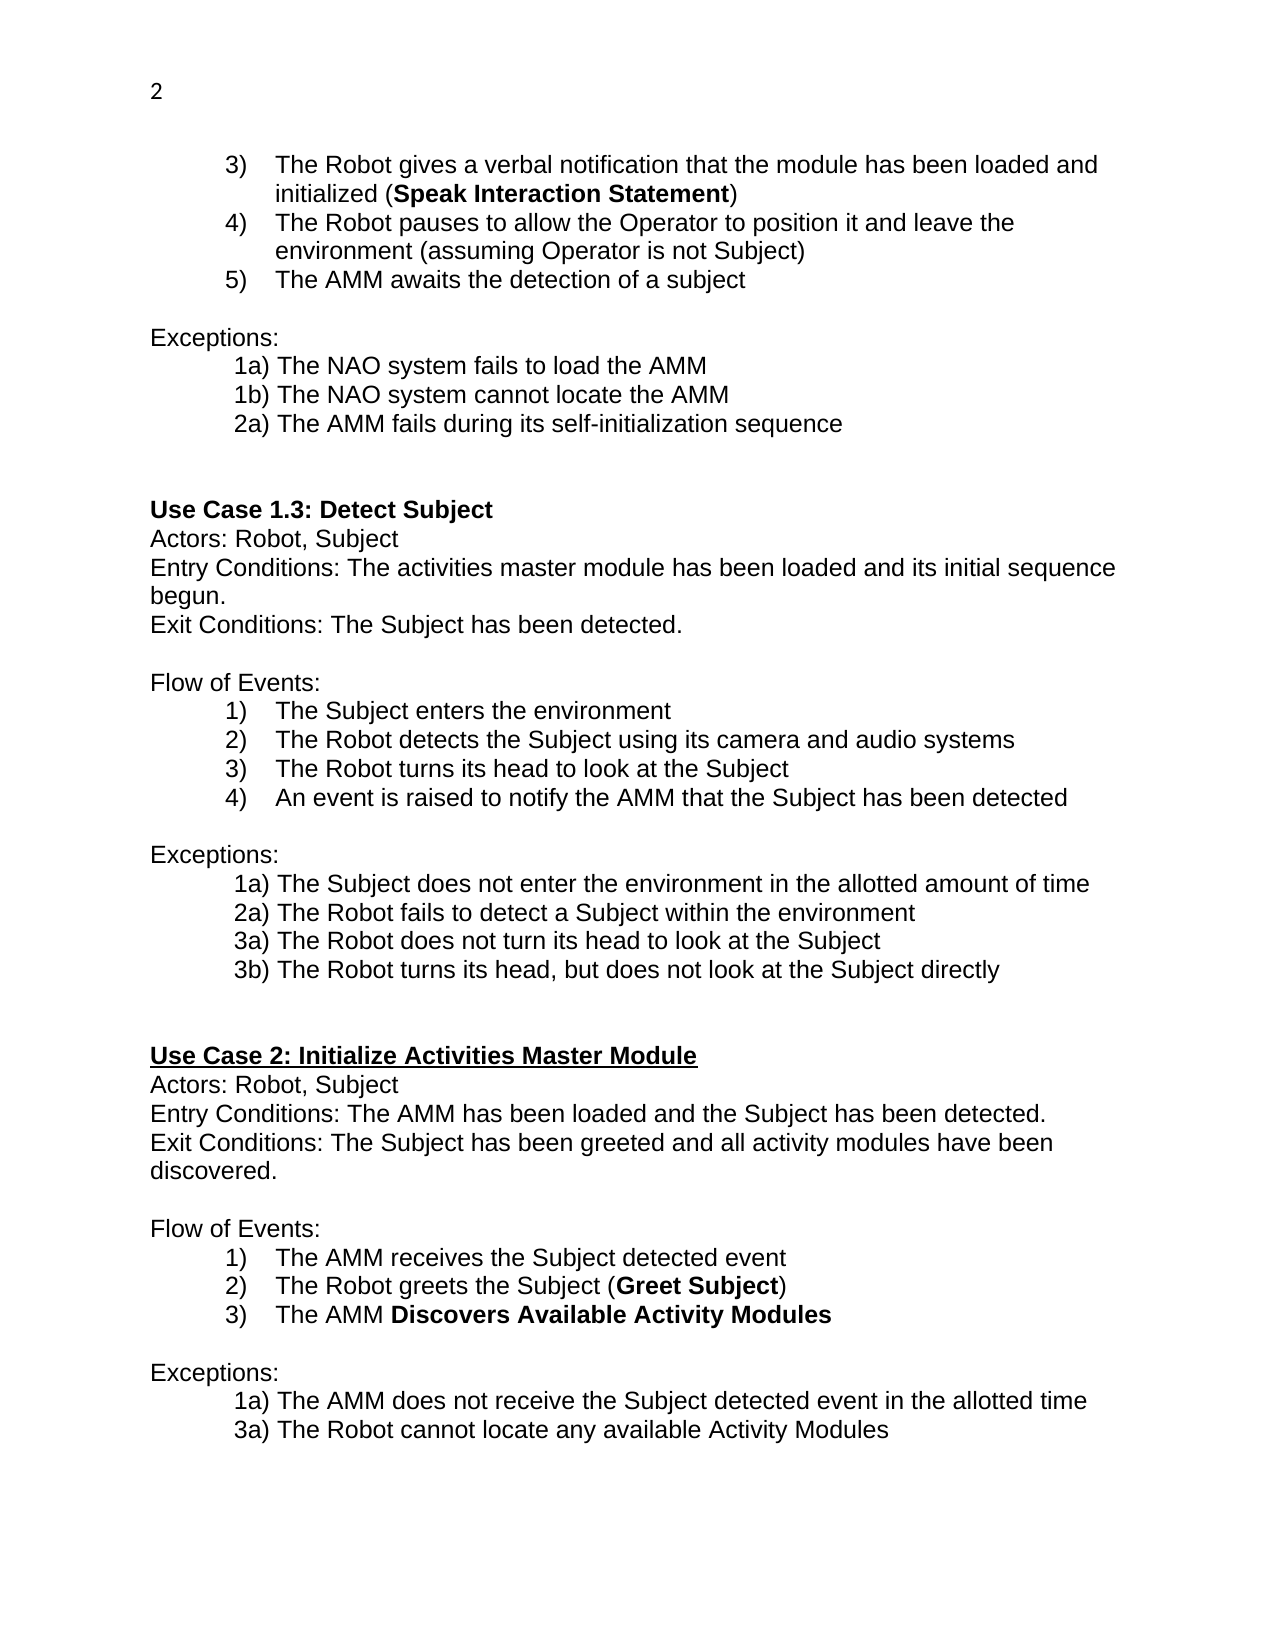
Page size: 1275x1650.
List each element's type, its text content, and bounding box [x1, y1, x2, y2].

text 3b) The Robot turns its head, but does not look at the Subject directly [150, 955, 1125, 984]
text Use Case 1.3: Detect Subject [150, 495, 1125, 524]
list The Robot gives a verbal notification that the module has been loaded and initialized (Speak Interaction Statement) [225, 150, 1125, 207]
text Flow of Events: [150, 1214, 1125, 1242]
text Exceptions: [150, 322, 1125, 351]
text Exit Conditions: The Subject has been greeted and all activity modules have been discovered. [150, 1127, 1125, 1185]
text Exit Conditions: The Subject has been detected. [150, 610, 1125, 639]
text 2) The Robot greets the Subject (Greet Subject) [225, 1271, 1125, 1300]
text 1a) The Subject does not enter the environment in the allotted amount of time [150, 869, 1125, 897]
text Flow of Events: [150, 667, 1125, 696]
list The AMM awaits the detection of a subject [225, 265, 1125, 294]
text 2a) The Robot fails to detect a Subject within the environment [150, 897, 1125, 926]
text 1b) The NAO system cannot locate the AMM [150, 380, 1125, 409]
text 1) The AMM receives the Subject detected event [225, 1242, 1125, 1271]
text Actors: Robot, Subject [150, 524, 1125, 552]
text 4) An event is raised to notify the AMM that the Subject has been detected [225, 782, 1125, 811]
text 3) The AMM Discovers Available Activity Modules [225, 1300, 1125, 1329]
text 3a) The Robot does not turn its head to look at the Subject [150, 926, 1125, 955]
text Use Case 2: Initialize Activities Master Module [150, 1041, 1125, 1070]
text 2a) The AMM fails during its self-initialization sequence [150, 409, 1125, 437]
text Exceptions: [150, 1357, 1125, 1386]
text 3) The Robot turns its head to look at the Subject [225, 754, 1125, 782]
text Entry Conditions: The AMM has been loaded and the Subject has been detected. [150, 1099, 1125, 1127]
list The Robot pauses to allow the Operator to position it and leave the environment (assuming Operator is not Subject) [225, 207, 1125, 265]
text 2) The Robot detects the Subject using its camera and audio systems [225, 725, 1125, 754]
text 1a) The NAO system fails to load the AMM [150, 351, 1125, 380]
text Exceptions: [150, 840, 1125, 869]
text 1) The Subject enters the environment [225, 696, 1125, 725]
text 3a) The Robot cannot locate any available Activity Modules [150, 1415, 1125, 1444]
text Entry Conditions: The activities master module has been loaded and its initial sequence begun. [150, 552, 1125, 610]
text 1a) The AMM does not receive the Subject detected event in the allotted time [150, 1386, 1125, 1415]
text Actors: Robot, Subject [150, 1070, 1125, 1099]
